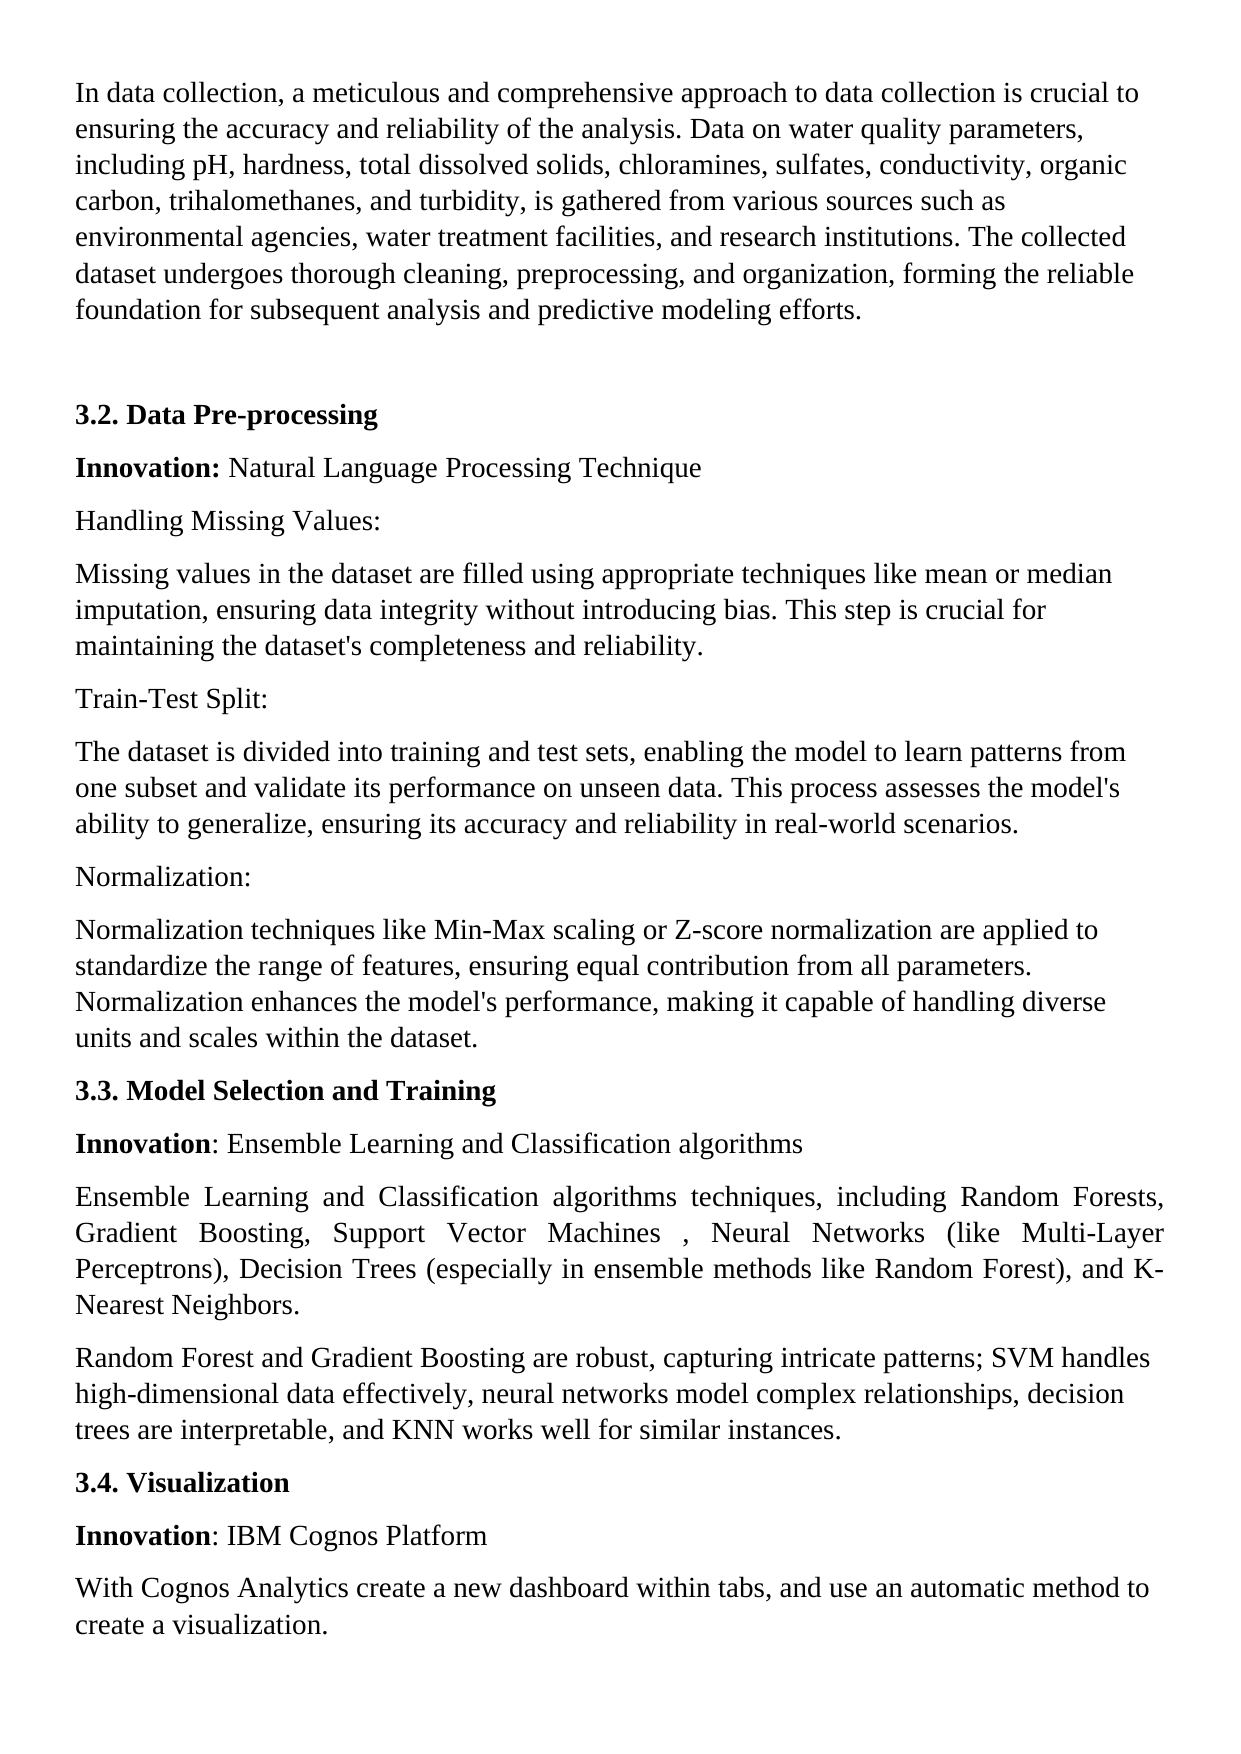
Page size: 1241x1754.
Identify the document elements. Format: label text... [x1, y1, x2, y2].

text Normalization: [75, 859, 1165, 892]
text Missing values in the dataset are filled using appropriate techniques like mean or median imputation, ensuring data integrity without introducing bias. This step is crucial for maintaining the dataset's completeness and reliability. [75, 556, 1165, 662]
text Train-Test Split: [75, 681, 1165, 714]
text With Cognos Analytics create a new dashboard within tabs, and use an automatic method to create a visualization. [75, 1571, 1165, 1640]
text Innovation: Ensemble Learning and Classification algorithms [75, 1126, 1165, 1159]
text Handling Missing Values: [75, 503, 1165, 537]
text 3.3. Model Selection and Training [75, 1073, 1165, 1107]
text Innovation: Natural Language Processing Technique [75, 450, 1165, 484]
text The dataset is divided into training and test sets, enabling the model to learn patterns from one subset and validate its performance on unseen data. This process assesses the model's ability to generalize, ensuring its accuracy and reliability in real-world scenarios. [75, 734, 1165, 840]
text Normalization techniques like Min-Max scaling or Z-score normalization are applied to standardize the range of features, ensuring equal contribution from all parameters. Normalization enhances the model's performance, making it capable of handling diverse units and scales within the dataset. [75, 912, 1165, 1054]
text Random Forest and Gradient Boosting are robust, capturing intricate patterns; SVM handles high-dimensional data effectively, neural networks model complex relationships, decision trees are interpretable, and KNN works well for similar instances. [75, 1340, 1165, 1446]
text Innovation: IBM Cognos Platform [75, 1518, 1165, 1551]
text In data collection, a meticulous and comprehensive approach to data collection is crucial to ensuring the accuracy and reliability of the analysis. Data on water quality parameters, including pH, hardness, total dissolved solids, chloramines, sulfates, conductivity, organic carbon, trihalomethanes, and turbidity, is gathered from various sources such as environmental agencies, water treatment facilities, and research institutions. The collected dataset undergoes thorough cleaning, preprocessing, and organization, forming the reliable foundation for subsequent analysis and predictive modeling efforts. [75, 75, 1165, 325]
text Ensemble Learning and Classification algorithms techniques, including Random Forests, Gradient Boosting, Support Vector Machines , Neural Networks (like Multi-Layer Perceptrons), Decision Trees (especially in ensemble methods like Random Forest), and K-Nearest Neighbors. [75, 1179, 1165, 1321]
text 3.2. Data Pre-processing [75, 397, 1165, 431]
text 3.4. Visualization [75, 1465, 1165, 1498]
